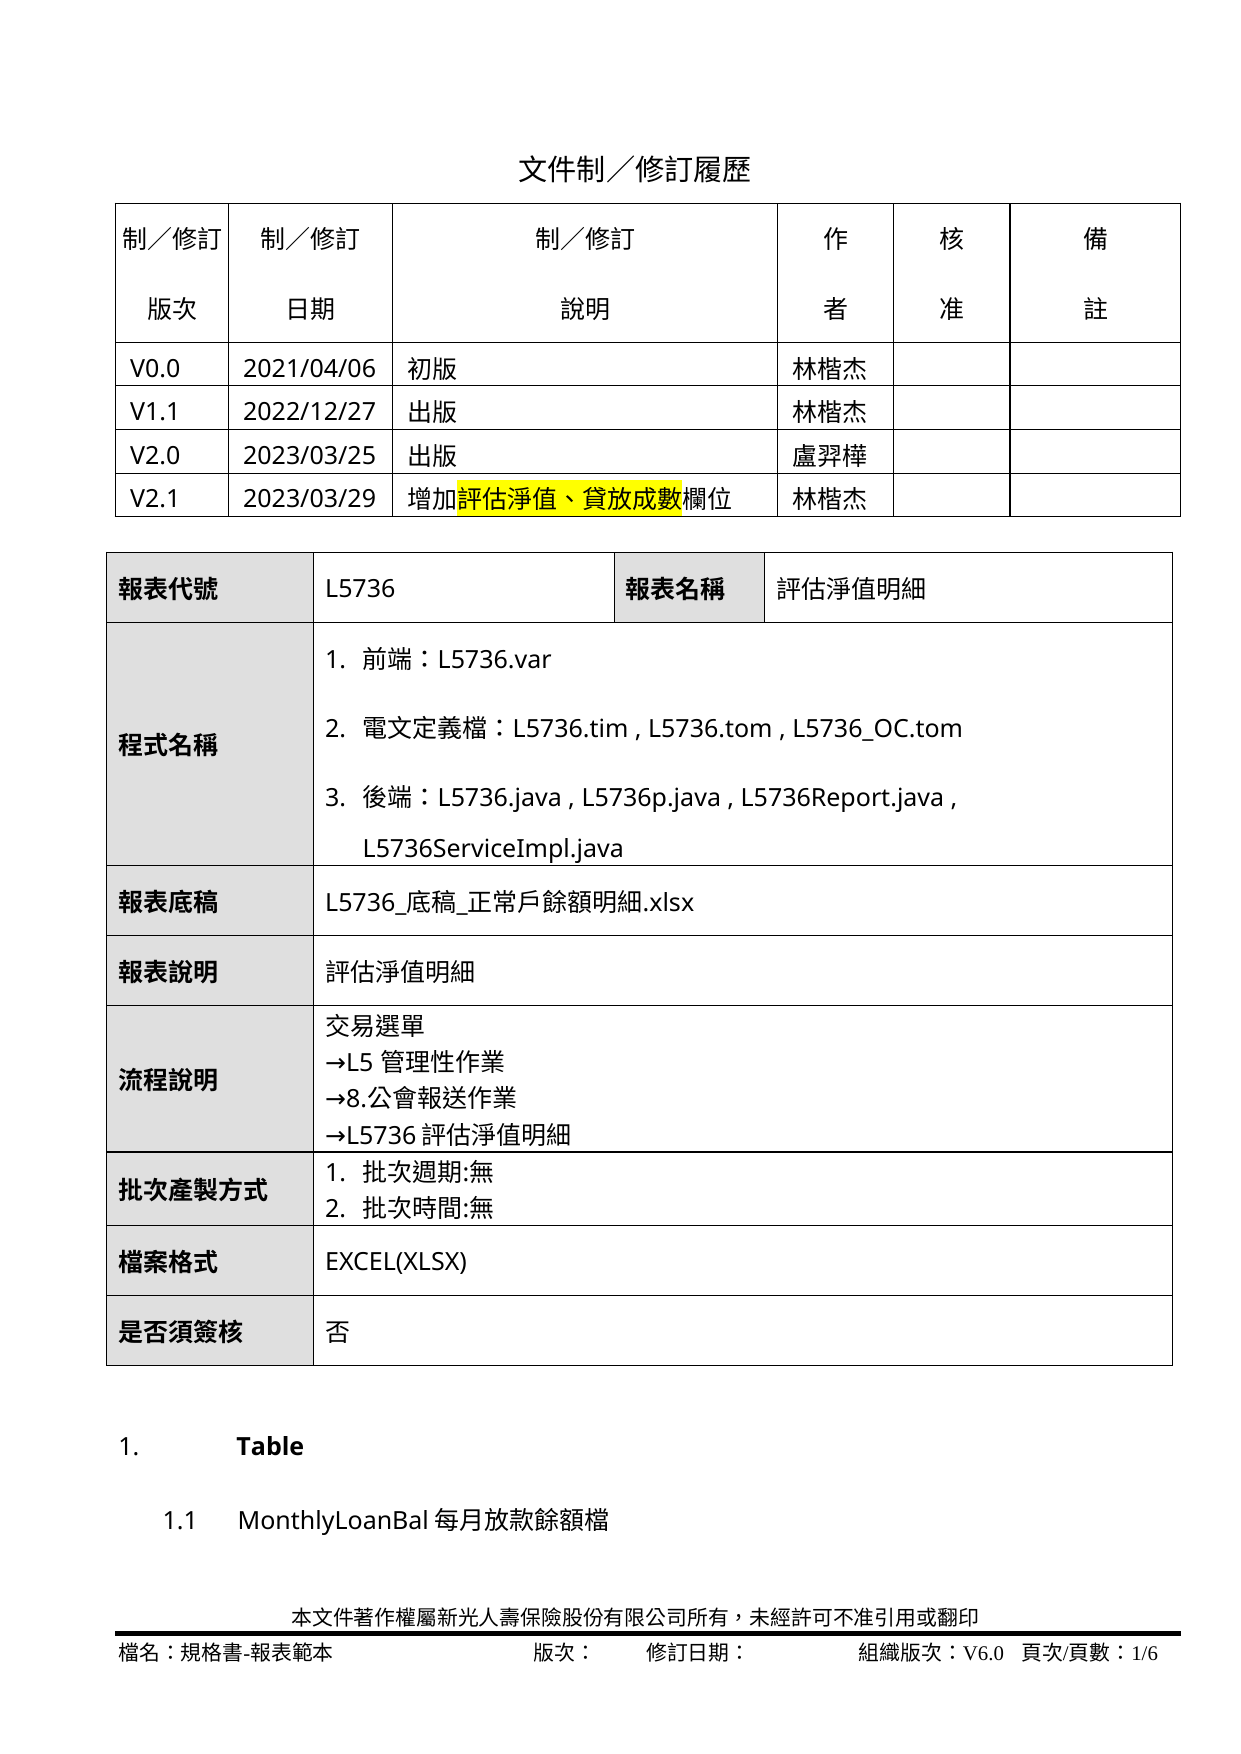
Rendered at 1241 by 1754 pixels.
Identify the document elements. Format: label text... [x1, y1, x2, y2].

table_cell L5736_底稿_正常戶餘額明細.xlsx [314, 866, 1172, 935]
subtitle Table [118, 1429, 1152, 1463]
table_cell 程式名稱 [107, 623, 313, 865]
table_cell 2021/04/06 [229, 343, 392, 385]
table_cell 2023/03/25 [229, 430, 392, 472]
table_cell 評估淨值明細 [314, 936, 1172, 1005]
table_cell 林楷杰 [778, 343, 893, 385]
table_header 評估淨值明細 [765, 553, 1172, 622]
table_cell 報表底稿 [107, 866, 313, 935]
table_cell 流程說明 [107, 1006, 313, 1151]
table_cell V0.0 [116, 343, 228, 385]
table_cell 前端：L5736.var 電文定義檔：L5736.tim , L5736.tom , L5736_OC.tom 後端：L5736.java , L5736p.java , L5736Report.java , L5736ServiceImpl.java [314, 623, 1172, 865]
table_cell 初版 [393, 343, 777, 385]
table_cell 是否須簽核 [107, 1296, 313, 1365]
table_cell [894, 474, 1009, 516]
table_cell 報表說明 [107, 936, 313, 1005]
table_cell [1011, 430, 1180, 472]
table_cell 2023/03/29 [229, 474, 392, 516]
table_cell 出版 [393, 430, 777, 472]
table_header 核 准 [894, 204, 1009, 342]
table_cell EXCEL(XLSX) [314, 1226, 1172, 1295]
table_header 報表代號 [107, 553, 313, 622]
table_cell [1011, 343, 1180, 385]
table_cell 林楷杰 [778, 474, 893, 516]
table_cell V2.1 [116, 474, 228, 516]
table_cell 交易選單 →L5 管理性作業 →8.公會報送作業 →L5736評估淨值明細 [314, 1006, 1172, 1151]
table_cell 批次週期:無 批次時間:無 [314, 1153, 1172, 1225]
text 文件制／修訂履歷 [118, 133, 1152, 202]
table_cell [894, 386, 1009, 429]
table_cell 出版 [393, 386, 777, 429]
table_cell [894, 430, 1009, 472]
table_cell 林楷杰 [778, 386, 893, 429]
table_header 作 者 [778, 204, 893, 342]
table_cell 檔案格式 [107, 1226, 313, 1295]
subtitle MonthlyLoanBal每月放款餘額檔 [162, 1501, 1152, 1537]
table_cell V1.1 [116, 386, 228, 429]
table_header 制／修訂 說明 [393, 204, 777, 342]
table_cell 2022/12/27 [229, 386, 392, 429]
table_header 制／修訂 日期 [229, 204, 392, 342]
table_header 備 註 [1011, 204, 1180, 342]
table_header L5736 [314, 553, 614, 622]
table_cell 增加評估淨值、貸放成數欄位 [393, 474, 777, 516]
table_cell [1011, 474, 1180, 516]
table_cell [894, 343, 1009, 385]
table_header 制／修訂 版次 [116, 204, 228, 342]
table_header 報表名稱 [615, 553, 764, 622]
table_cell [1011, 386, 1180, 429]
table_cell 否 [314, 1296, 1172, 1365]
table_cell V2.0 [116, 430, 228, 472]
table_cell 批次產製方式 [107, 1153, 313, 1225]
table_cell 盧羿樺 [778, 430, 893, 472]
